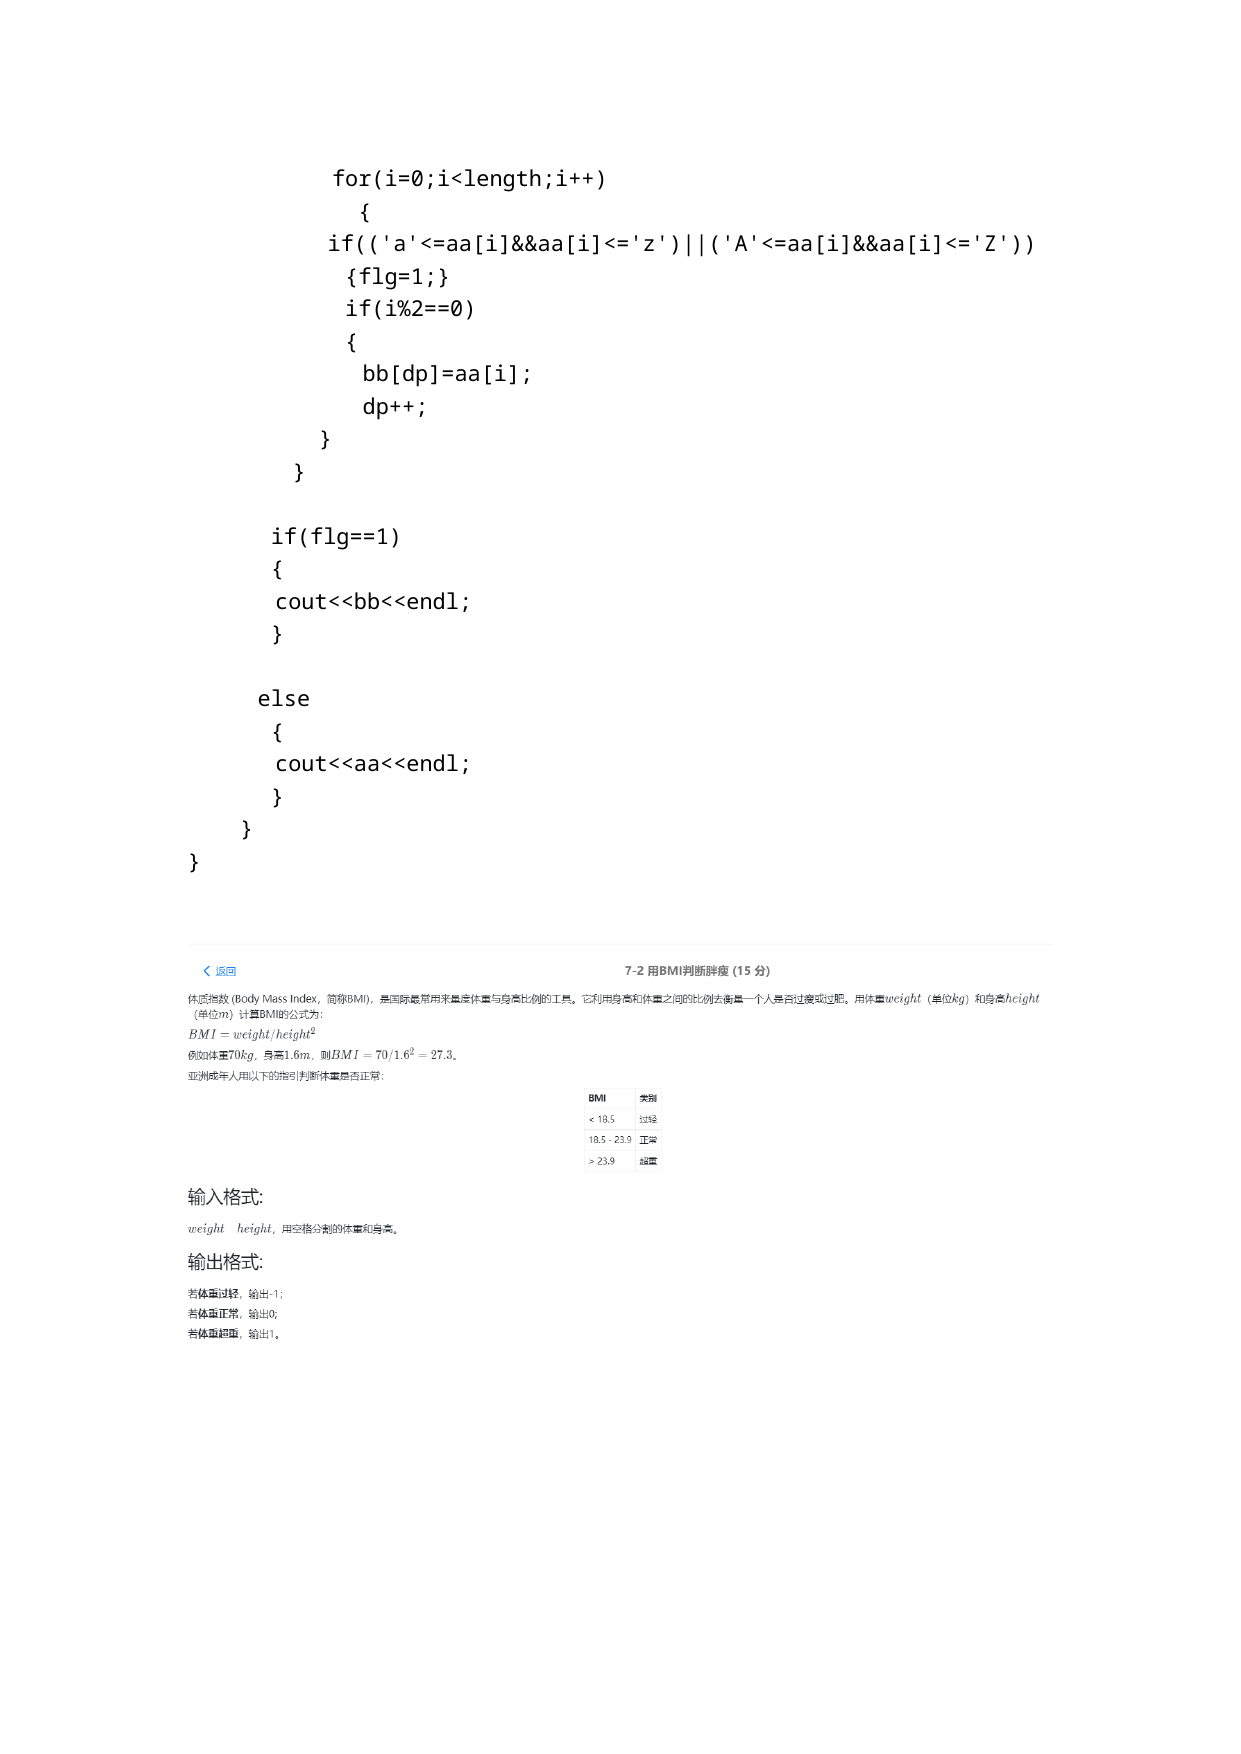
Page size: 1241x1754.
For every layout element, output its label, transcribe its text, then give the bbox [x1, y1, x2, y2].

text if(i%2==0) [187, 292, 1053, 324]
text { [187, 714, 1053, 747]
text { [187, 194, 1053, 227]
text else [187, 682, 1053, 714]
text {flg=1;} [187, 259, 1053, 292]
text { [187, 324, 1053, 357]
text } [187, 617, 1053, 649]
text for(i=0;i<length;i++) [187, 162, 1053, 194]
text cout<<bb<<endl; [187, 584, 1053, 617]
text } [187, 454, 1053, 487]
text dp++; [187, 389, 1053, 422]
text if(('a'<=aa[i]&&aa[i]<='z')||('A'<=aa[i]&&aa[i]<='Z')) [187, 227, 1053, 259]
text cout<<aa<<endl; [187, 747, 1053, 779]
text { [187, 552, 1053, 584]
picture [187, 942, 1053, 1350]
text if(flg==1) [187, 519, 1053, 552]
text } [187, 779, 1053, 812]
text } [187, 422, 1053, 454]
text } [187, 812, 1053, 844]
text bb[dp]=aa[i]; [187, 357, 1053, 389]
text } [187, 844, 1053, 877]
